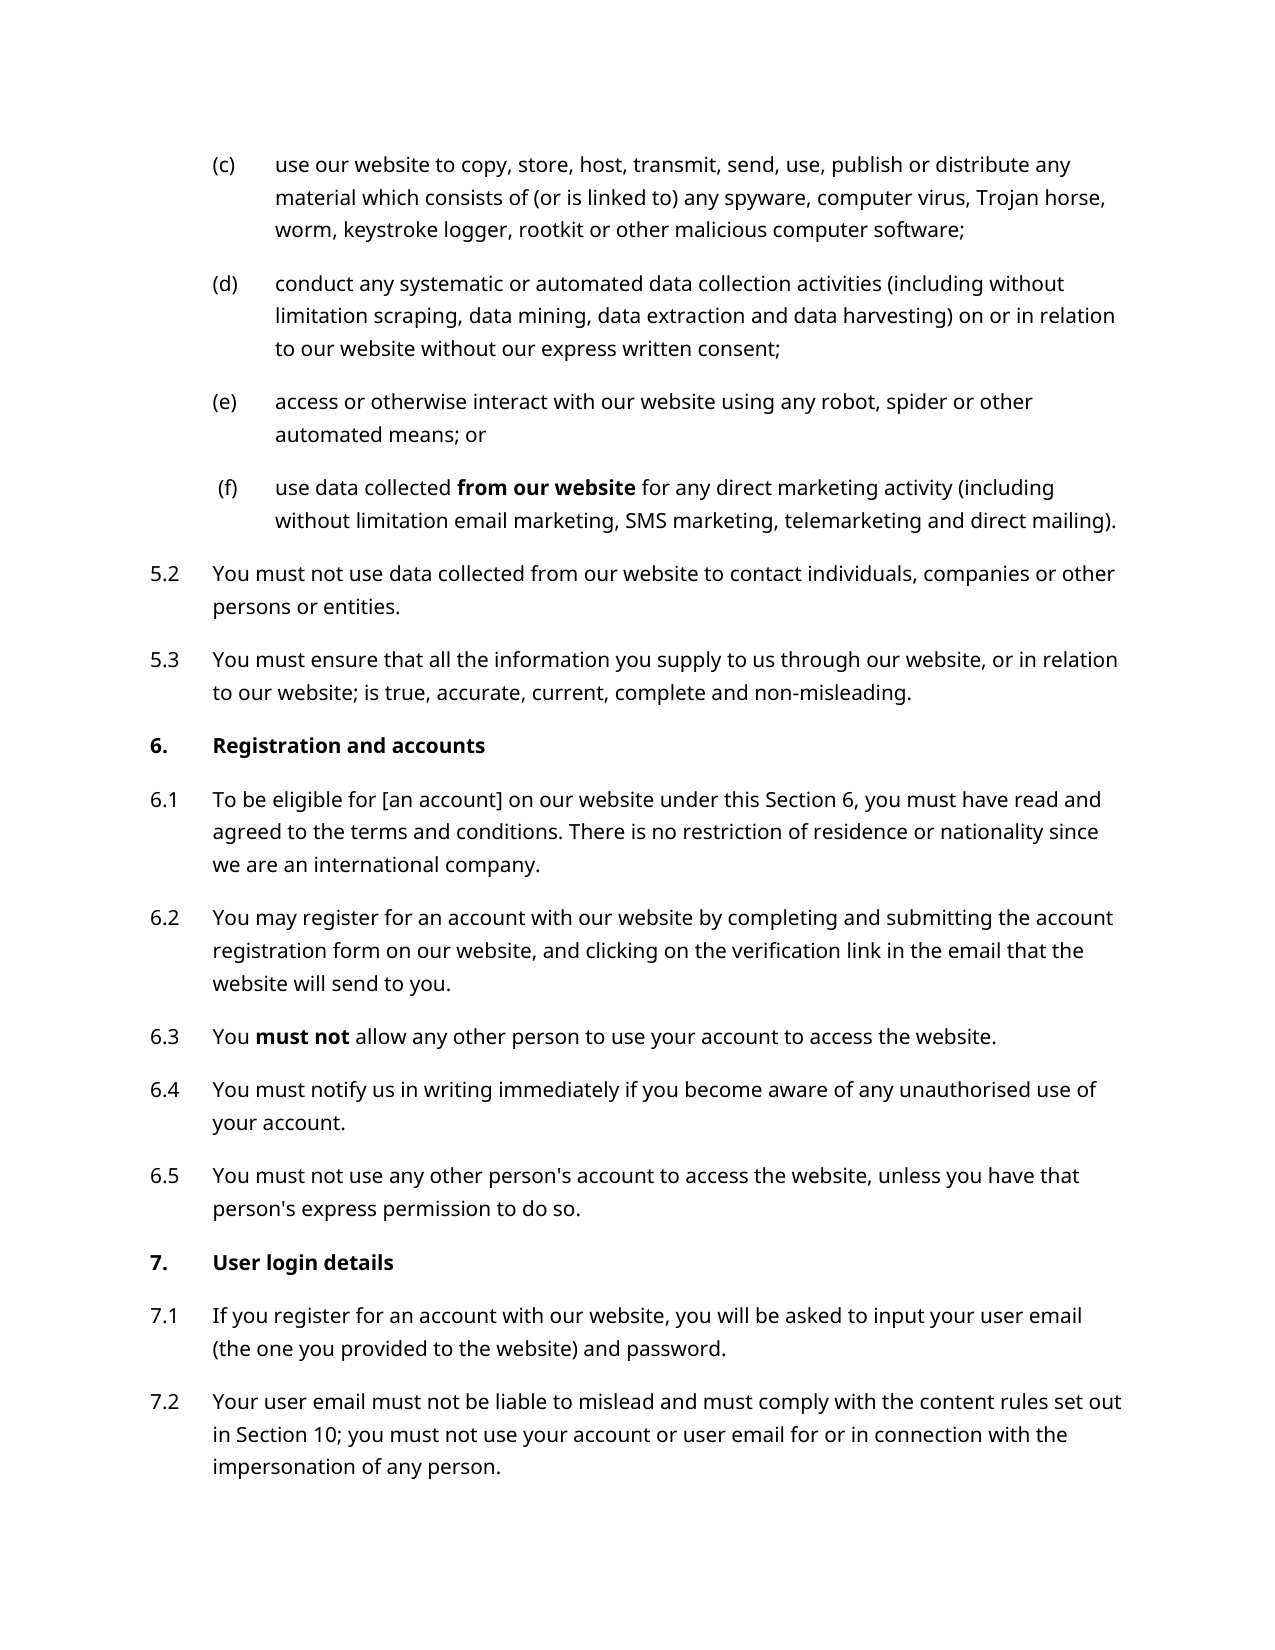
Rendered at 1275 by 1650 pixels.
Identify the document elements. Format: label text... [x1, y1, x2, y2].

text 6.1 To be eligible for [an account] on our website under this Section 6, you must have read and agreed to the terms and conditions. There is no restriction of residence or nationality since we are an international company. [150, 785, 1125, 878]
text 5.2 You must not use data collected from our website to contact individuals, companies or other persons or entities. [150, 559, 1125, 620]
text 7.1 If you register for an account with our website, you will be asked to input your user email (the one you provided to the website) and password. [150, 1301, 1125, 1362]
text 5.3 You must ensure that all the information you supply to us through our website, or in relation to our website; is true, accurate, current, complete and non-misleading. [150, 645, 1125, 706]
text 6.3 You must not allow any other person to use your account to access the website. [150, 1022, 1125, 1051]
text 7. User login details [150, 1248, 1125, 1276]
text 6.4 You must notify us in writing immediately if you become aware of any unauthorised use of your account. [150, 1076, 1125, 1137]
list (e) access or otherwise interact with our website using any robot, spider or other automated means; or [212, 387, 1125, 448]
list (d) conduct any systematic or automated data collection activities (including without limitation scraping, data mining, data extraction and data harvesting) on or in relation to our website without our express written consent; [212, 269, 1125, 362]
text 6.5 You must not use any other person's account to access the website, unless you have that person's express permission to do so. [150, 1162, 1125, 1223]
list (c) use our website to copy, store, host, transmit, send, use, publish or distribute any material which consists of (or is linked to) any spyware, computer virus, Trojan horse, worm, keystroke logger, rootkit or other malicious computer software; [212, 150, 1125, 244]
text 6.2 You may register for an account with our website by completing and submitting the account registration form on our website, and clicking on the verification link in the email that the website will send to you. [150, 903, 1125, 997]
text 7.2 Your user email must not be liable to mislead and must comply with the content rules set out in Section 10; you must not use your account or user email for or in connection with the impersonation of any person. [150, 1387, 1125, 1481]
text 6. Registration and accounts [150, 731, 1125, 760]
list (f) use data collected from our website for any direct marketing activity (including without limitation email marketing, SMS marketing, telemarketing and direct mailing). [212, 473, 1125, 534]
